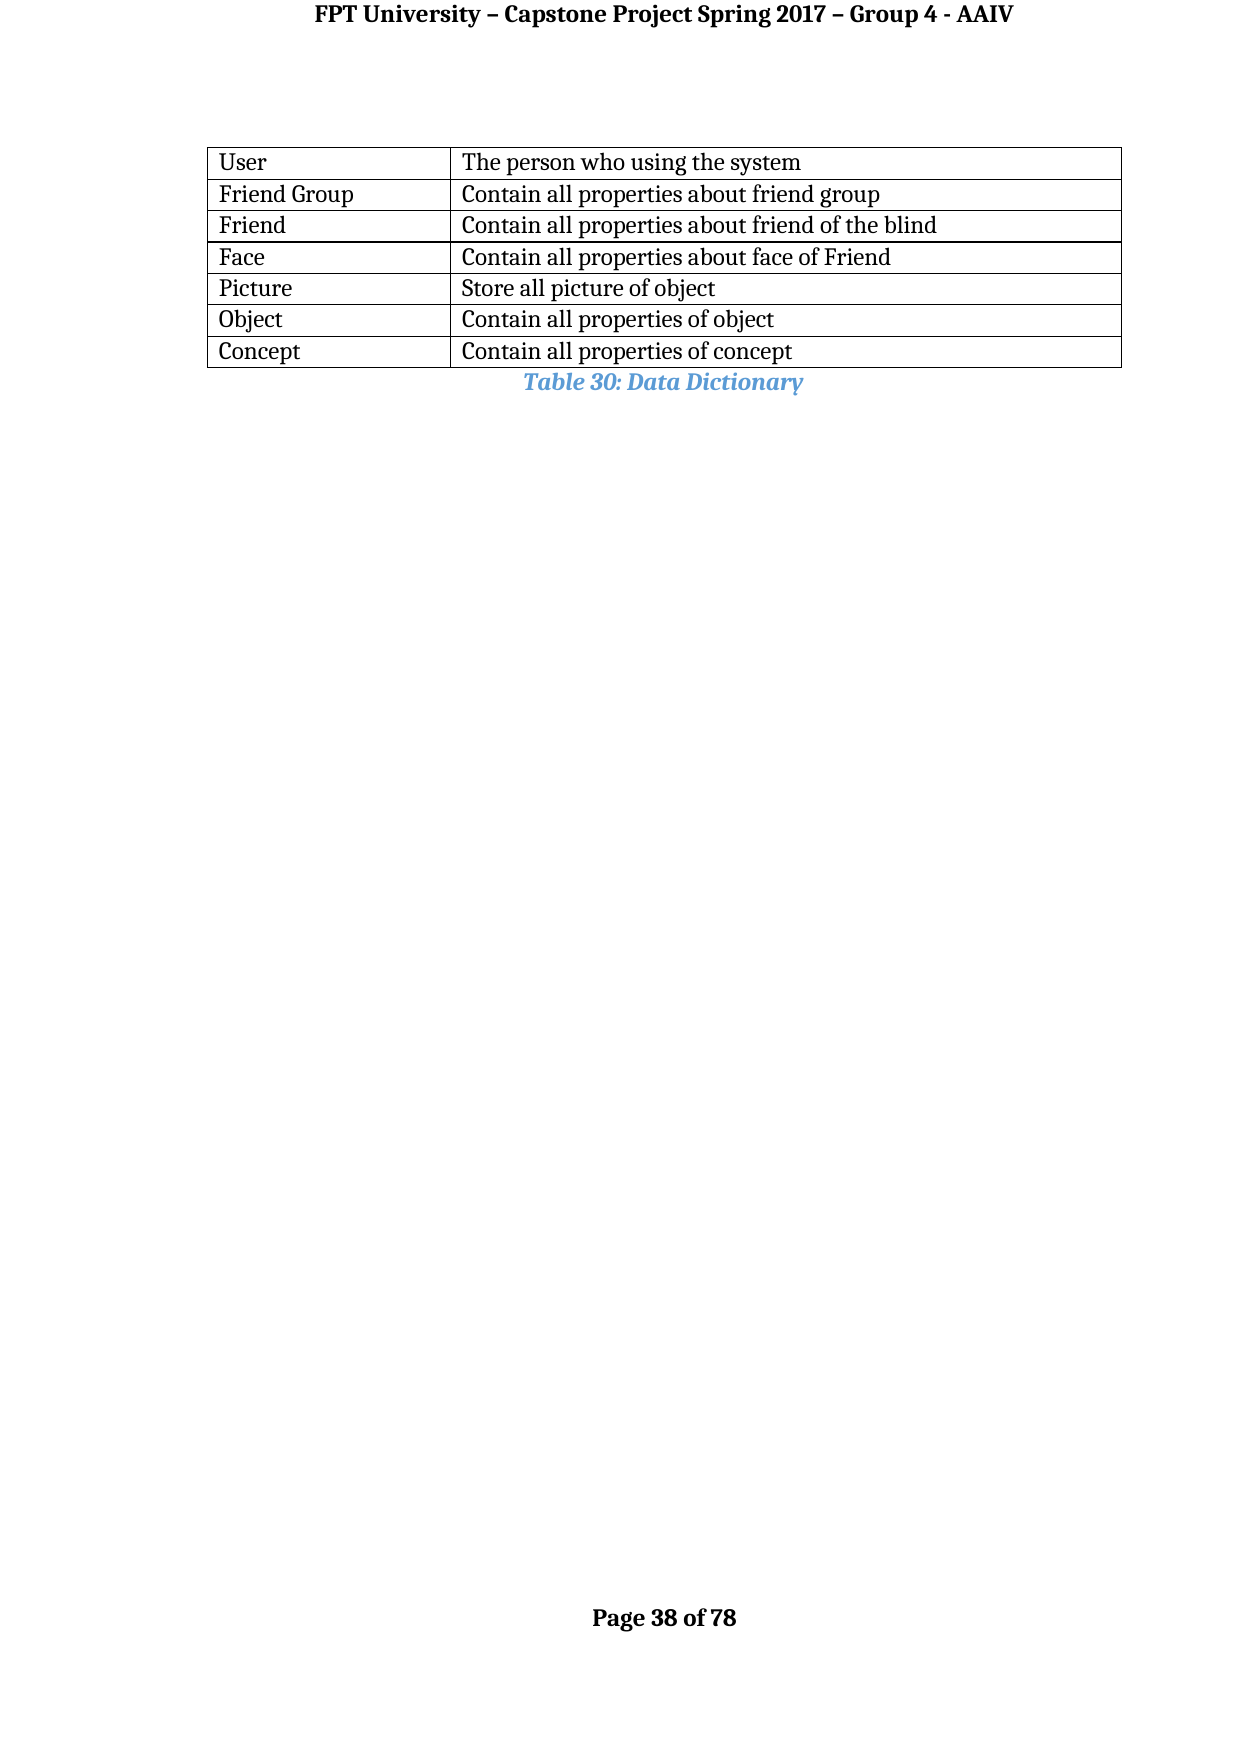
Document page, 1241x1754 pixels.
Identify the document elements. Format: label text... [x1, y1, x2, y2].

table_cell User [208, 148, 450, 178]
table_cell Store all picture of object [451, 274, 1121, 304]
table_cell Contain all properties about face of Friend [451, 243, 1121, 273]
table_cell Friend [208, 211, 450, 241]
table_cell The person who using the system [451, 148, 1121, 178]
table_cell Contain all properties of concept [451, 337, 1121, 367]
table_cell Friend Group [208, 180, 450, 210]
table_cell Face [208, 243, 450, 273]
table_cell Contain all properties about friend of the blind [451, 211, 1121, 241]
text Table 30: Data Dictionary [207, 368, 1122, 397]
table_cell Contain all properties about friend group [451, 180, 1121, 210]
table_cell Concept [208, 337, 450, 367]
table_cell Object [208, 305, 450, 336]
table_cell Picture [208, 274, 450, 304]
table_cell Contain all properties of object [451, 305, 1121, 336]
